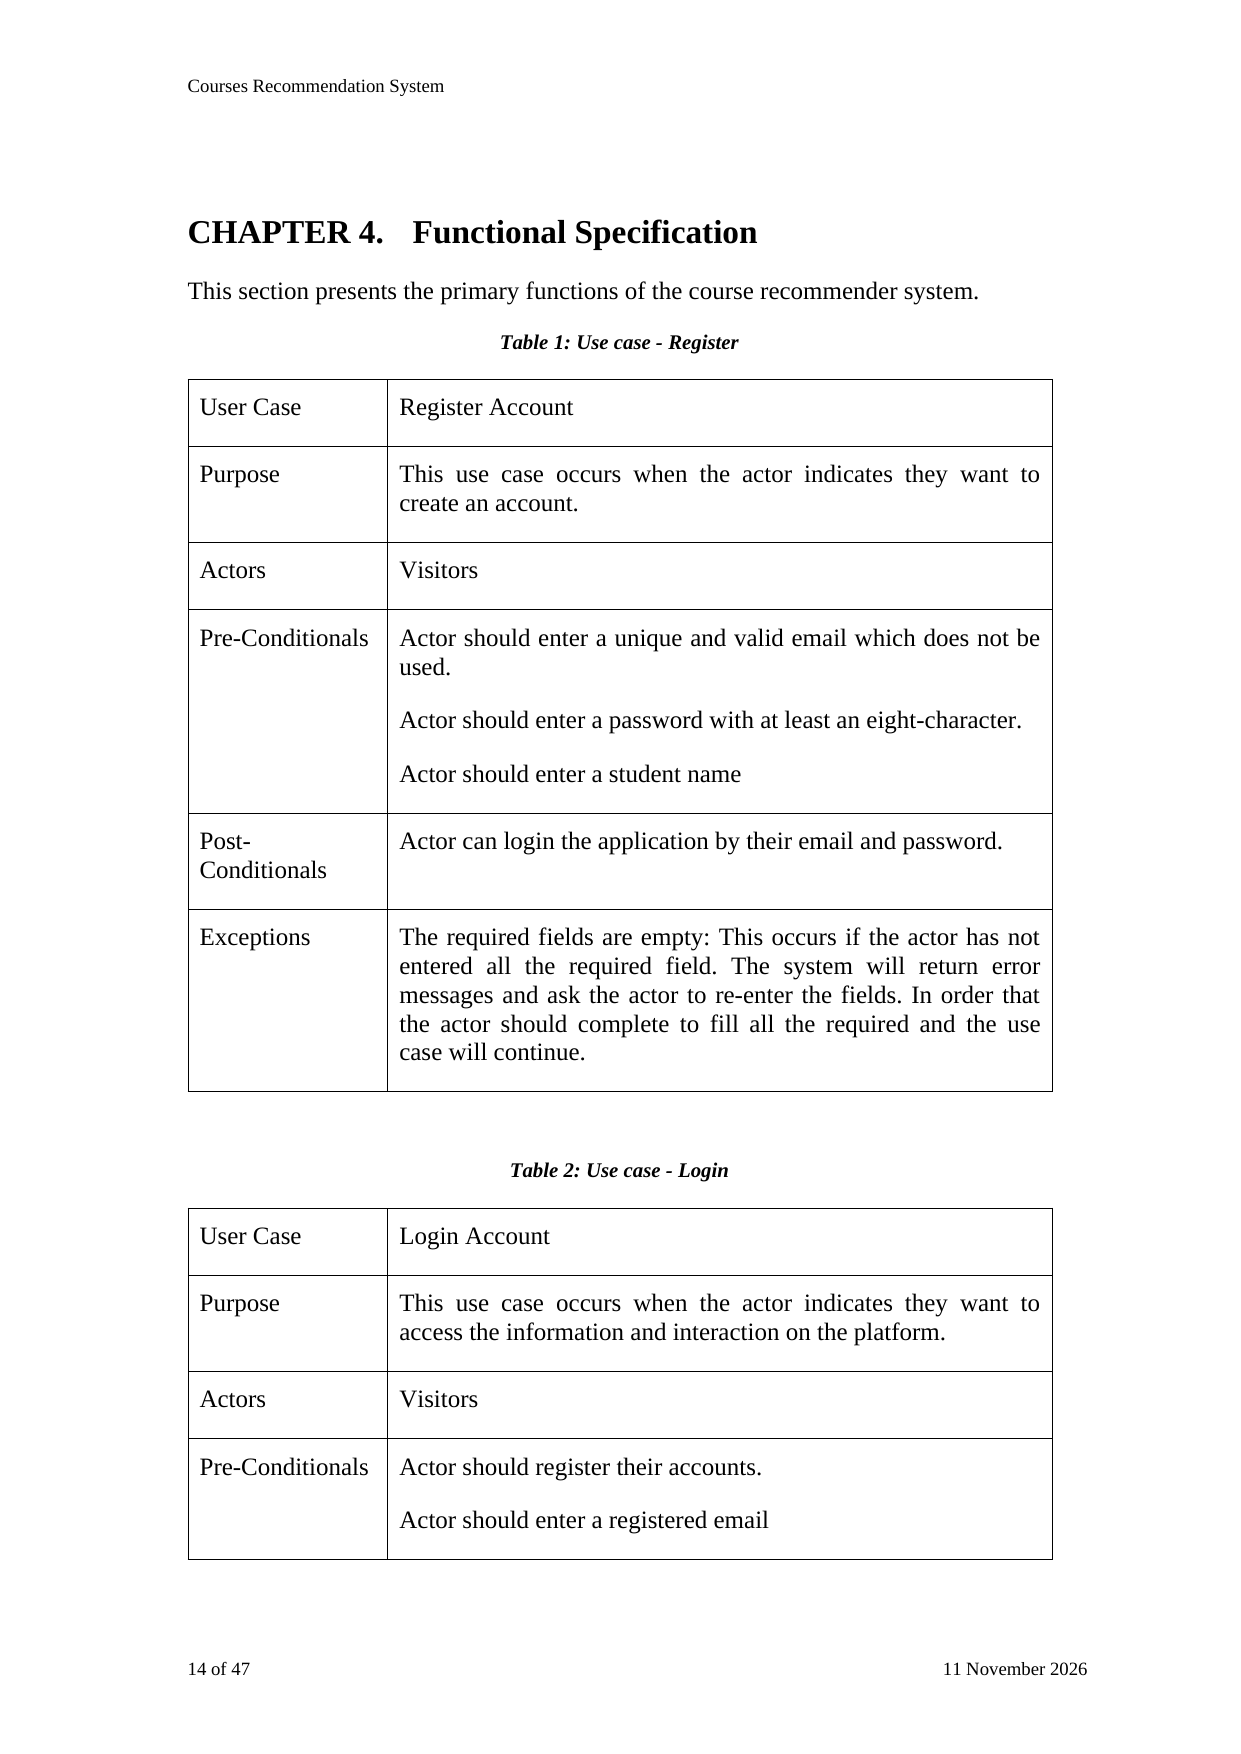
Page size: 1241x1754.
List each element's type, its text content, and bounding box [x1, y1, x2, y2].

table_cell Pre-Conditionals [189, 610, 387, 813]
table_header User Case [189, 380, 387, 446]
subtitle Functional Specification [187, 212, 1053, 251]
text Table 2: Use case - Login [187, 1158, 1053, 1182]
table_cell Actor should enter a unique and valid email which does not be used. Actor should enter a password with at least an eight-character. Actor should enter a student name [388, 610, 1052, 813]
table_cell Actors [189, 543, 387, 609]
table_cell This use case occurs when the actor indicates they want to create an account. [388, 447, 1052, 542]
table_header Register Account [388, 380, 1052, 446]
table_cell Visitors [388, 543, 1052, 609]
table_header Login Account [388, 1209, 1052, 1275]
text Table 1: Use case - Register [187, 329, 1053, 354]
table_cell Exceptions [189, 910, 387, 1091]
table_cell Visitors [388, 1372, 1052, 1438]
table_cell This use case occurs when the actor indicates they want to access the information and interaction on the platform. [388, 1276, 1052, 1371]
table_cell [388, 1439, 1052, 1559]
table_cell Actors [189, 1372, 387, 1438]
text This section presents the primary functions of the course recommender system. [187, 276, 1053, 304]
table_cell Actor can login the application by their email and password. [388, 814, 1052, 909]
table_header User Case [189, 1209, 387, 1275]
table_cell Pre-Conditionals [189, 1439, 387, 1559]
table_cell Purpose [189, 1276, 387, 1371]
table_cell Purpose [189, 447, 387, 542]
table_cell Post-Conditionals [189, 814, 387, 909]
table_cell The required fields are empty: This occurs if the actor has not entered all the required field. The system will return error messages and ask the actor to re-enter the fields. In order that the actor should complete to fill all the required and the use case will continue. [388, 910, 1052, 1091]
